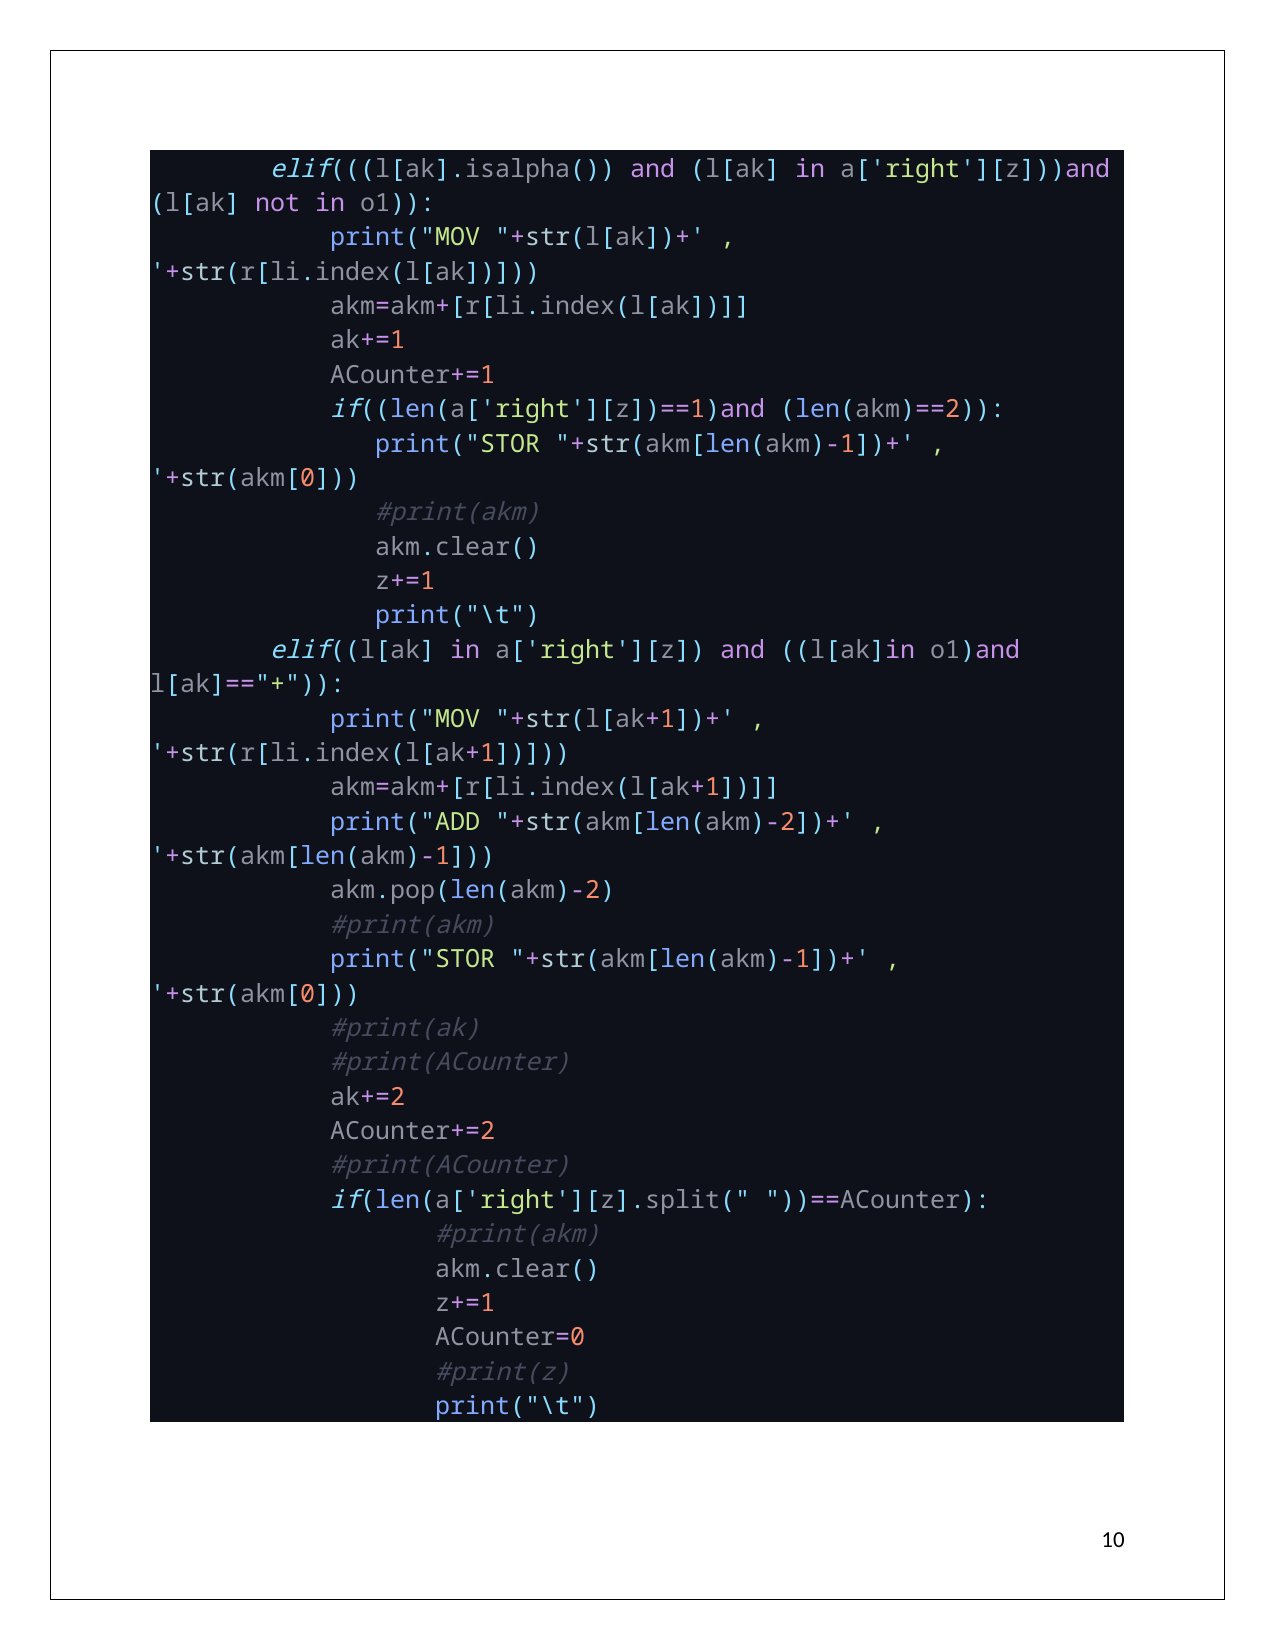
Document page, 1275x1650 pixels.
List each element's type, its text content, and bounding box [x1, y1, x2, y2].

text #print(akm) [150, 494, 1124, 528]
text #print(z) [150, 1353, 1124, 1387]
text ak+=1 [150, 322, 1124, 356]
text akm.pop(len(akm)-2) [150, 872, 1124, 906]
text if((len(a['right'][z])==1)and (len(akm)==2)): [150, 391, 1124, 425]
text print("ADD "+str(akm[len(akm)-2])+' , '+str(akm[len(akm)-1])) [150, 803, 1124, 872]
text ak+=2 [150, 1078, 1124, 1112]
text print("STOR "+str(akm[len(akm)-1])+' , '+str(akm[0])) [150, 941, 1124, 1009]
text akm.clear() [150, 1250, 1124, 1284]
text #print(ACounter) [150, 1044, 1124, 1078]
text ACounter+=1 [150, 356, 1124, 391]
text print("MOV "+str(l[ak])+' , '+str(r[li.index(l[ak])])) [150, 219, 1124, 287]
text akm=akm+[r[li.index(l[ak])]] [150, 287, 1124, 322]
text ACounter+=2 [150, 1112, 1124, 1147]
text ACounter=0 [150, 1319, 1124, 1353]
text print("STOR "+str(akm[len(akm)-1])+' , '+str(akm[0])) [150, 425, 1124, 494]
text elif(((l[ak].isalpha()) and (l[ak] in a['right'][z]))and (l[ak] not in o1)): [150, 150, 1124, 219]
text #print(akm) [150, 1216, 1124, 1250]
text akm=akm+[r[li.index(l[ak+1])]] [150, 769, 1124, 803]
text print("\t") [150, 597, 1124, 631]
text z+=1 [150, 562, 1124, 597]
text #print(ak) [150, 1009, 1124, 1044]
text print("\t") [150, 1387, 1124, 1422]
text #print(ACounter) [150, 1147, 1124, 1181]
text print("MOV "+str(l[ak+1])+' , '+str(r[li.index(l[ak+1])])) [150, 700, 1124, 769]
text akm.clear() [150, 528, 1124, 562]
text #print(akm) [150, 906, 1124, 941]
text z+=1 [150, 1284, 1124, 1319]
text elif((l[ak] in a['right'][z]) and ((l[ak]in o1)and l[ak]=="+")): [150, 631, 1124, 700]
text if(len(a['right'][z].split(" "))==ACounter): [150, 1181, 1124, 1216]
